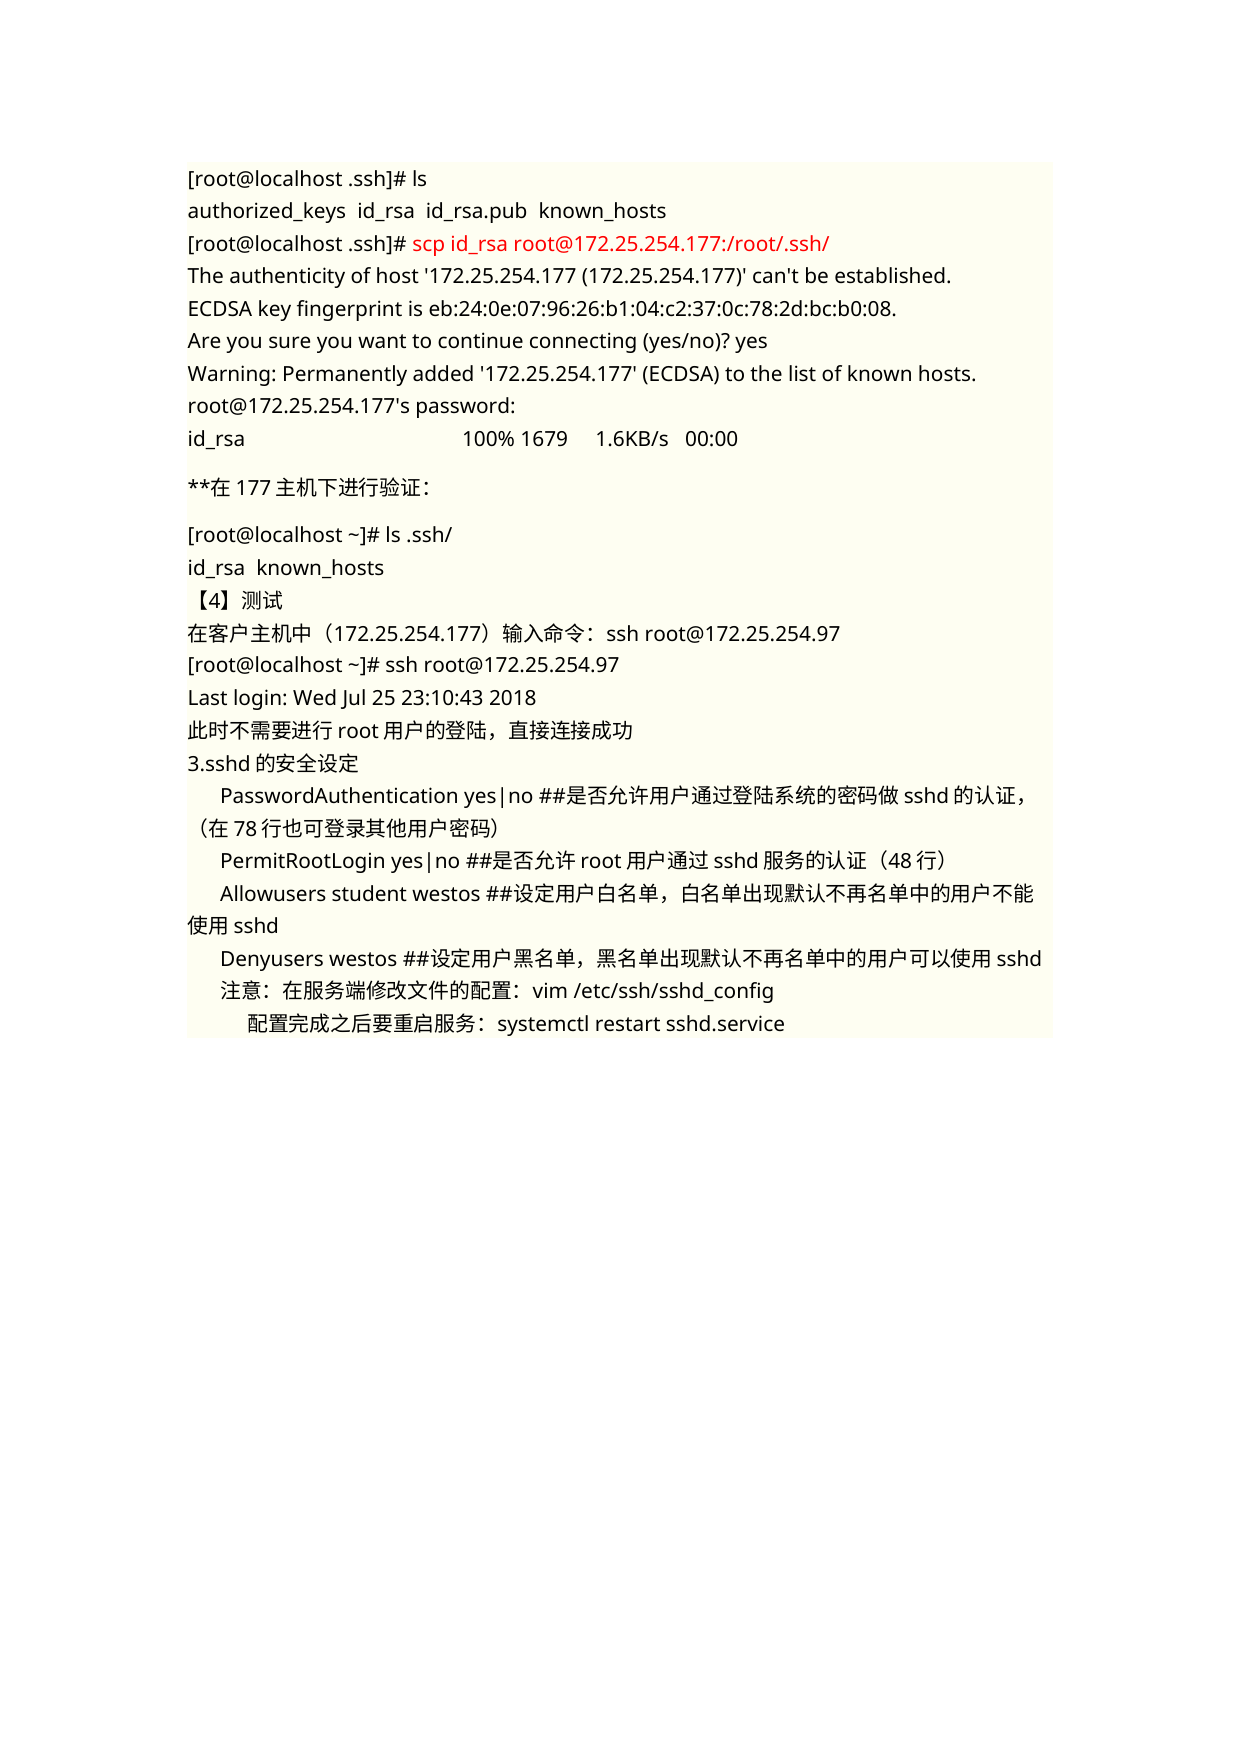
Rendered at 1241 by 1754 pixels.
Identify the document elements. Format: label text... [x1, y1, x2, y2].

text **在177主机下进行验证： [187, 470, 1053, 503]
text [root@localhost ~]# ls .ssh/ id_rsa known_hosts [187, 518, 1053, 583]
text [root@localhost .ssh]# ls authorized_keys id_rsa id_rsa.pub known_hosts [root@localhost .ssh]# scp id_rsa root@172.25.254.177:/root/.ssh/ The authenticity of host '172.25.254.177 (172.25.254.177)' can't be established. ECDSA key fingerprint is eb:24:0e:07:96:26:b1:04:c2:37:0c:78:2d:bc:b0:08. Are you sure you want to continue connecting (yes/no)? yes Warning: Permanently added '172.25.254.177' (ECDSA) to the list of known hosts. root@172.25.254.177's password: id_rsa 100% 1679 1.6KB/s 00:00 [187, 162, 1053, 454]
text 3.sshd的安全设定 PasswordAuthentication yes|no ##是否允许用户通过登陆系统的密码做sshd的认证，（在78行也可登录其他用户密码） PermitRootLogin yes|no ##是否允许root用户通过sshd服务的认证（48行） Allowusers student westos ##设定用户白名单，白名单出现默认不再名单中的用户不能使用sshd Denyusers westos ##设定用户黑名单，黑名单出现默认不再名单中的用户可以使用sshd [187, 746, 1053, 973]
text [root@localhost ~]# ssh root@172.25.254.97 Last login: Wed Jul 25 23:10:43 2018 此时不需要进行root用户的登陆，直接连接成功 [187, 648, 1053, 746]
text 注意：在服务端修改文件的配置：vim /etc/ssh/sshd_config 配置完成之后要重启服务：systemctl restart sshd.service [187, 973, 1053, 1038]
text 【4】测试 在客户主机中（172.25.254.177）输入命令：ssh root@172.25.254.97 [187, 583, 1053, 648]
